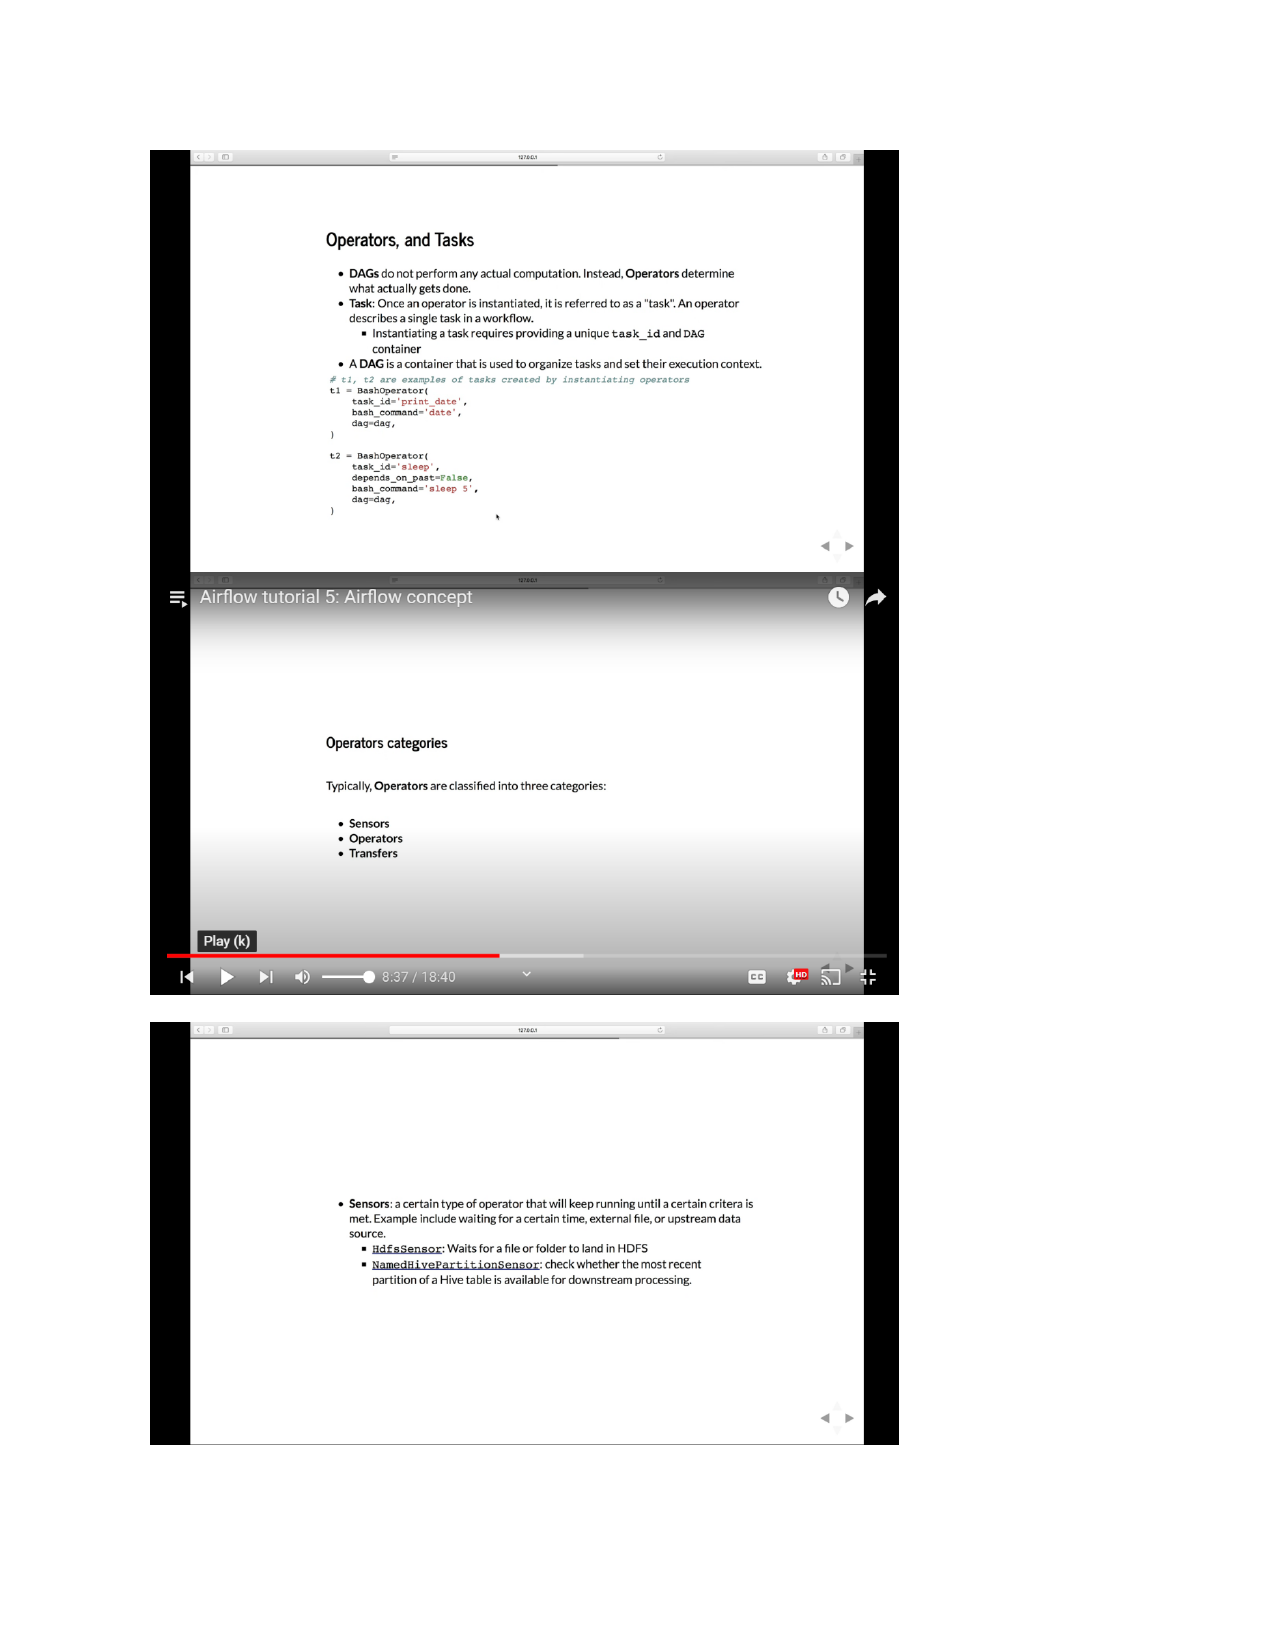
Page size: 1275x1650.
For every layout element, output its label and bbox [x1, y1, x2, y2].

picture [150, 150, 899, 995]
picture [150, 1022, 899, 1445]
